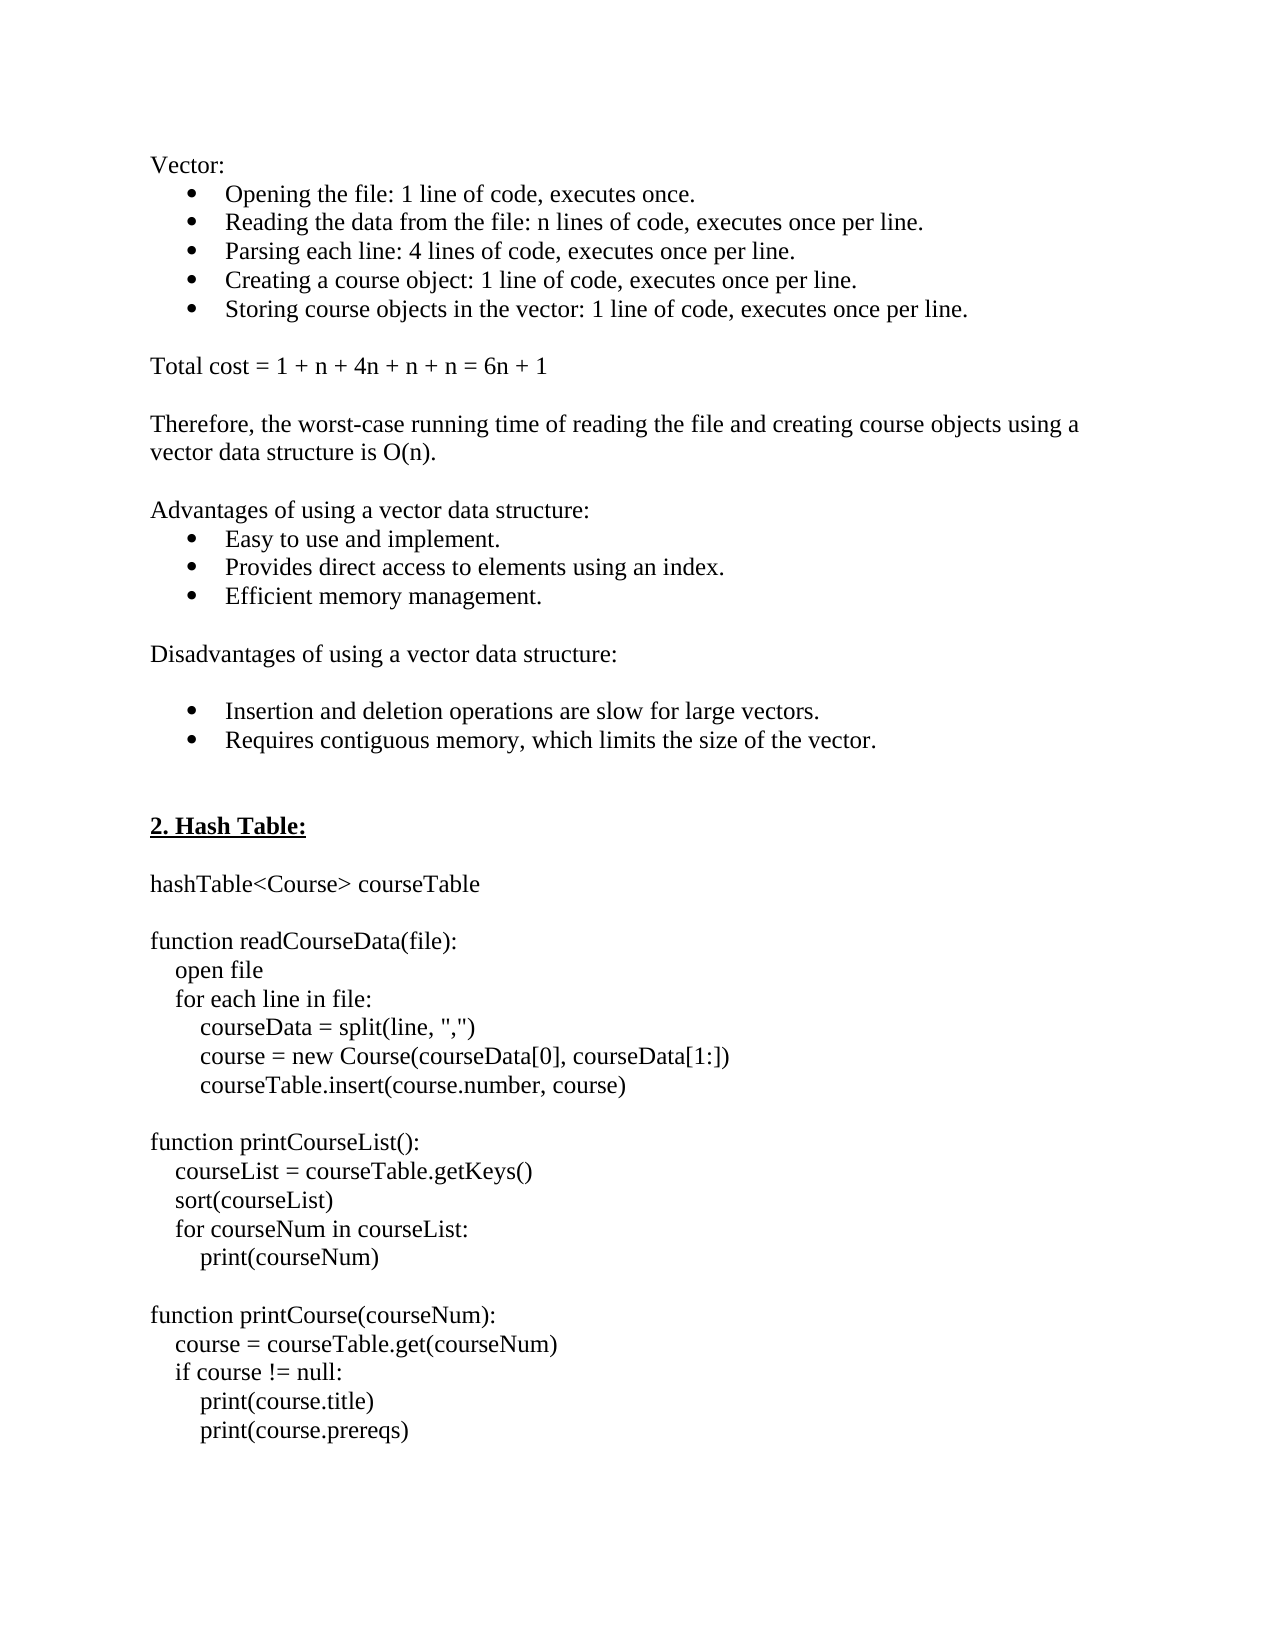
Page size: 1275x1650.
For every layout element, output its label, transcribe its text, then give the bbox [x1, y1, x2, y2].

text if course != null: [150, 1357, 1125, 1386]
text course = courseTable.get(courseNum) [150, 1329, 1125, 1357]
text Vector: [150, 150, 1125, 179]
text hashTable<Course> courseTable [150, 869, 1125, 897]
list Parsing each line: 4 lines of code, executes once per line. [187, 236, 1125, 265]
text function printCourse(courseNum): [150, 1300, 1125, 1329]
list Insertion and deletion operations are slow for large vectors. [187, 696, 1125, 725]
text function readCourseData(file): [150, 926, 1125, 955]
text print(course.prereqs) [150, 1415, 1125, 1444]
text courseList = courseTable.getKeys() [150, 1156, 1125, 1185]
text sort(courseList) [150, 1185, 1125, 1214]
text Total cost = 1 + n + 4n + n + n = 6n + 1 [150, 351, 1125, 380]
text Disadvantages of using a vector data structure: [150, 639, 1125, 667]
text 2. Hash Table: [150, 811, 1125, 840]
list Provides direct access to elements using an index. [187, 552, 1125, 581]
list Creating a course object: 1 line of code, executes once per line. [187, 265, 1125, 294]
list Opening the file: 1 line of code, executes once. [187, 179, 1125, 207]
text open file [150, 955, 1125, 984]
text print(courseNum) [150, 1242, 1125, 1271]
list Easy to use and implement. [187, 524, 1125, 552]
text function printCourseList(): [150, 1127, 1125, 1156]
list Storing course objects in the vector: 1 line of code, executes once per line. [187, 294, 1125, 322]
text Advantages of using a vector data structure: [150, 495, 1125, 524]
text course = new Course(courseData[0], courseData[1:]) [150, 1041, 1125, 1070]
text for each line in file: [150, 984, 1125, 1012]
text courseTable.insert(course.number, course) [150, 1070, 1125, 1099]
list Efficient memory management. [187, 581, 1125, 610]
text Therefore, the worst-case running time of reading the file and creating course objects using a vector data structure is O(n). [150, 409, 1125, 466]
list Reading the data from the file: n lines of code, executes once per line. [187, 207, 1125, 236]
text courseData = split(line, ",") [150, 1012, 1125, 1041]
list Requires contiguous memory, which limits the size of the vector. [187, 725, 1125, 754]
text for courseNum in courseList: [150, 1214, 1125, 1242]
text print(course.title) [150, 1386, 1125, 1415]
